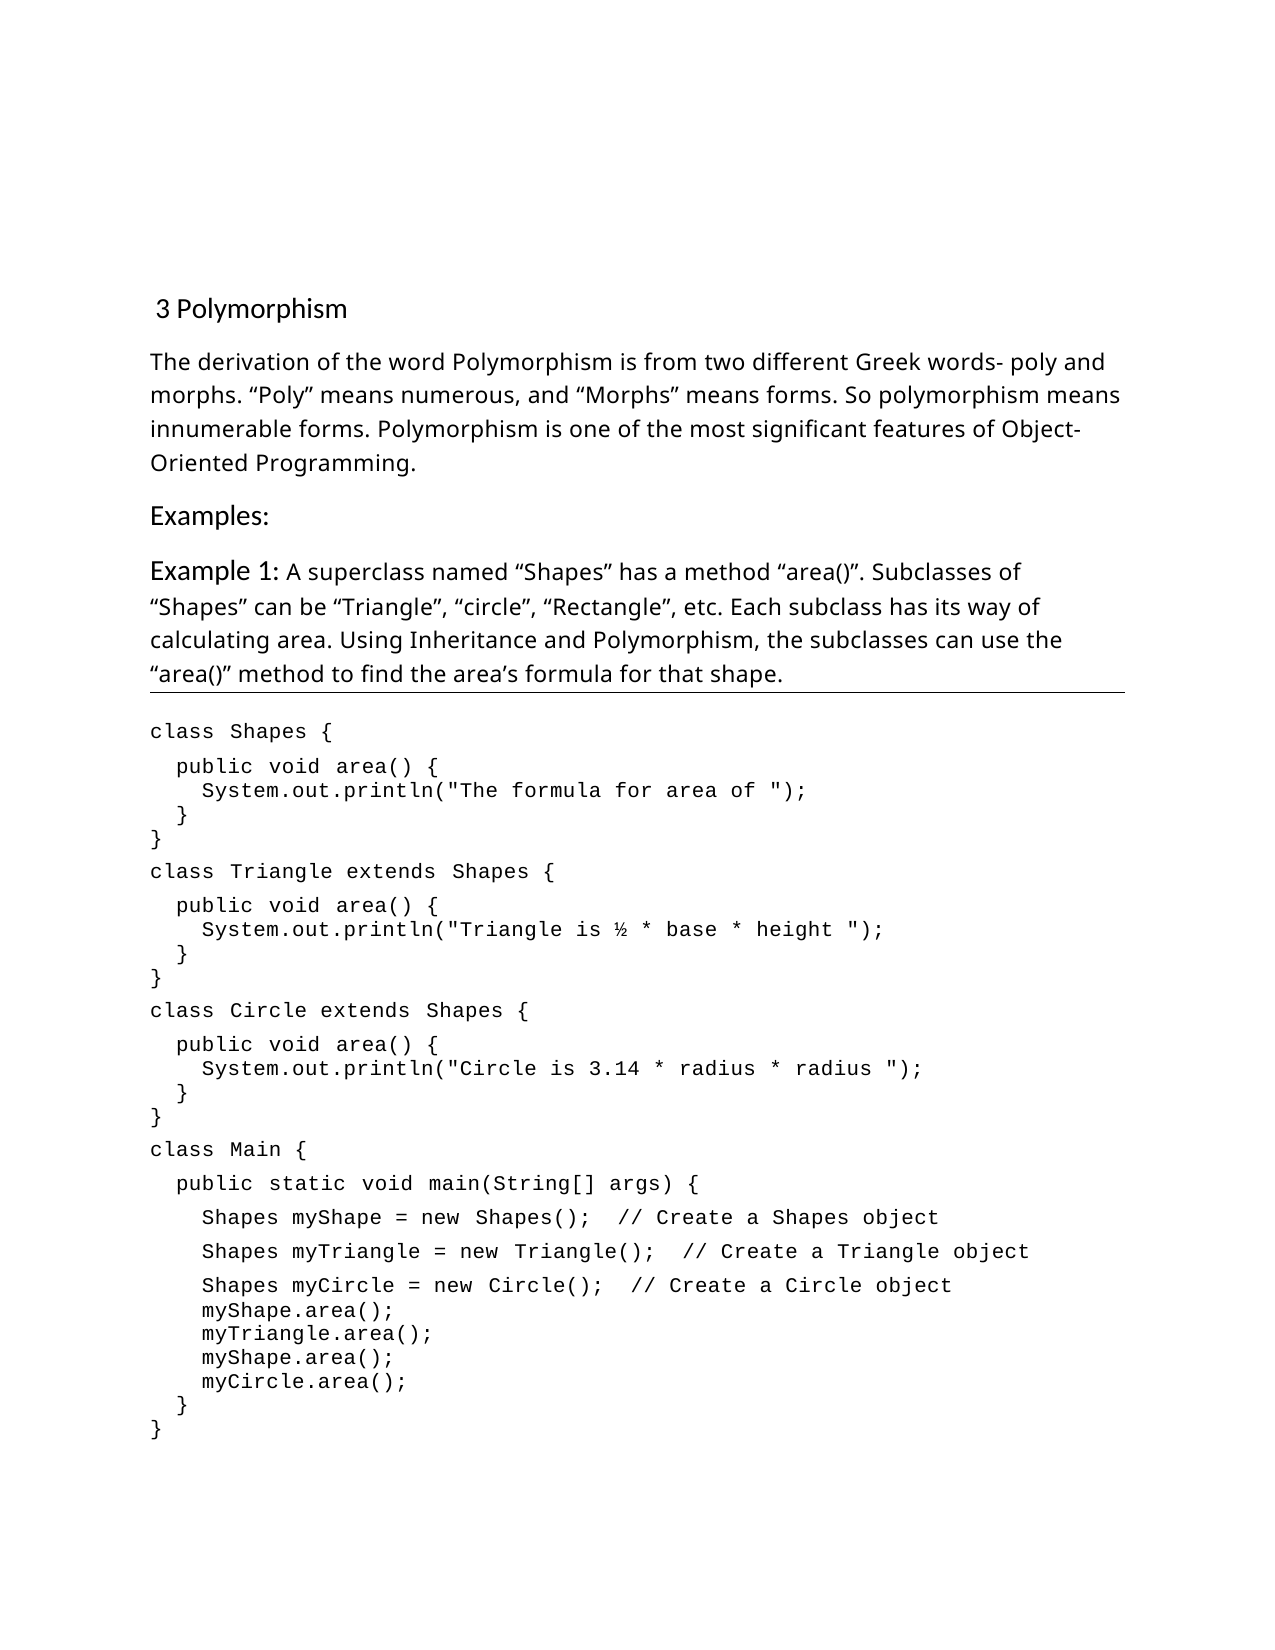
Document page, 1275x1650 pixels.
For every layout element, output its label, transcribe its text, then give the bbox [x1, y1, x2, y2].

text } [150, 804, 1125, 828]
text public void area() { [150, 746, 1125, 780]
text class Main { [150, 1129, 1125, 1163]
text myShape.area(); [150, 1300, 1125, 1323]
text Shapes myCircle = new Circle(); // Create a Circle object [150, 1266, 1125, 1300]
text } [150, 1394, 1125, 1418]
text Examples: [150, 497, 1125, 533]
text Example 1: A superclass named “Shapes” has a method “area()”. Subclasses of “Shapes” can be “Triangle”, “circle”, “Rectangle”, etc. Each subclass has its way of calculating area. Using Inheritance and Polymorphism, the subclasses can use the “area()” method to find the area’s formula for that shape. [150, 552, 1125, 692]
text Shapes myTriangle = new Triangle(); // Create a Triangle object [150, 1232, 1125, 1266]
text } [150, 967, 1125, 990]
text System.out.println("The formula for area of "); [150, 780, 1125, 804]
text The derivation of the word Polymorphism is from two different Greek words- poly and morphs. “Poly” means numerous, and “Morphs” means forms. So polymorphism means innumerable forms. Polymorphism is one of the most significant features of Object-Oriented Programming. [150, 346, 1125, 478]
text System.out.println("Triangle is ½ * base * height "); [150, 919, 1125, 943]
text public void area() { [150, 1024, 1125, 1058]
text class Shapes { [150, 712, 1125, 746]
text Shapes myShape = new Shapes(); // Create a Shapes object [150, 1197, 1125, 1232]
text public static void main(String[] args) { [150, 1163, 1125, 1197]
text System.out.println("Circle is 3.14 * radius * radius "); [150, 1058, 1125, 1082]
text } [150, 1418, 1125, 1442]
text } [150, 828, 1125, 851]
text class Triangle extends Shapes { [150, 851, 1125, 885]
text myCircle.area(); [150, 1371, 1125, 1394]
text class Circle extends Shapes { [150, 990, 1125, 1024]
text } [150, 1106, 1125, 1129]
text myTriangle.area(); [150, 1323, 1125, 1347]
text } [150, 943, 1125, 967]
text } [150, 1082, 1125, 1106]
text myShape.area(); [150, 1347, 1125, 1371]
text public void area() { [150, 885, 1125, 919]
text 3 Polymorphism [150, 291, 1125, 326]
